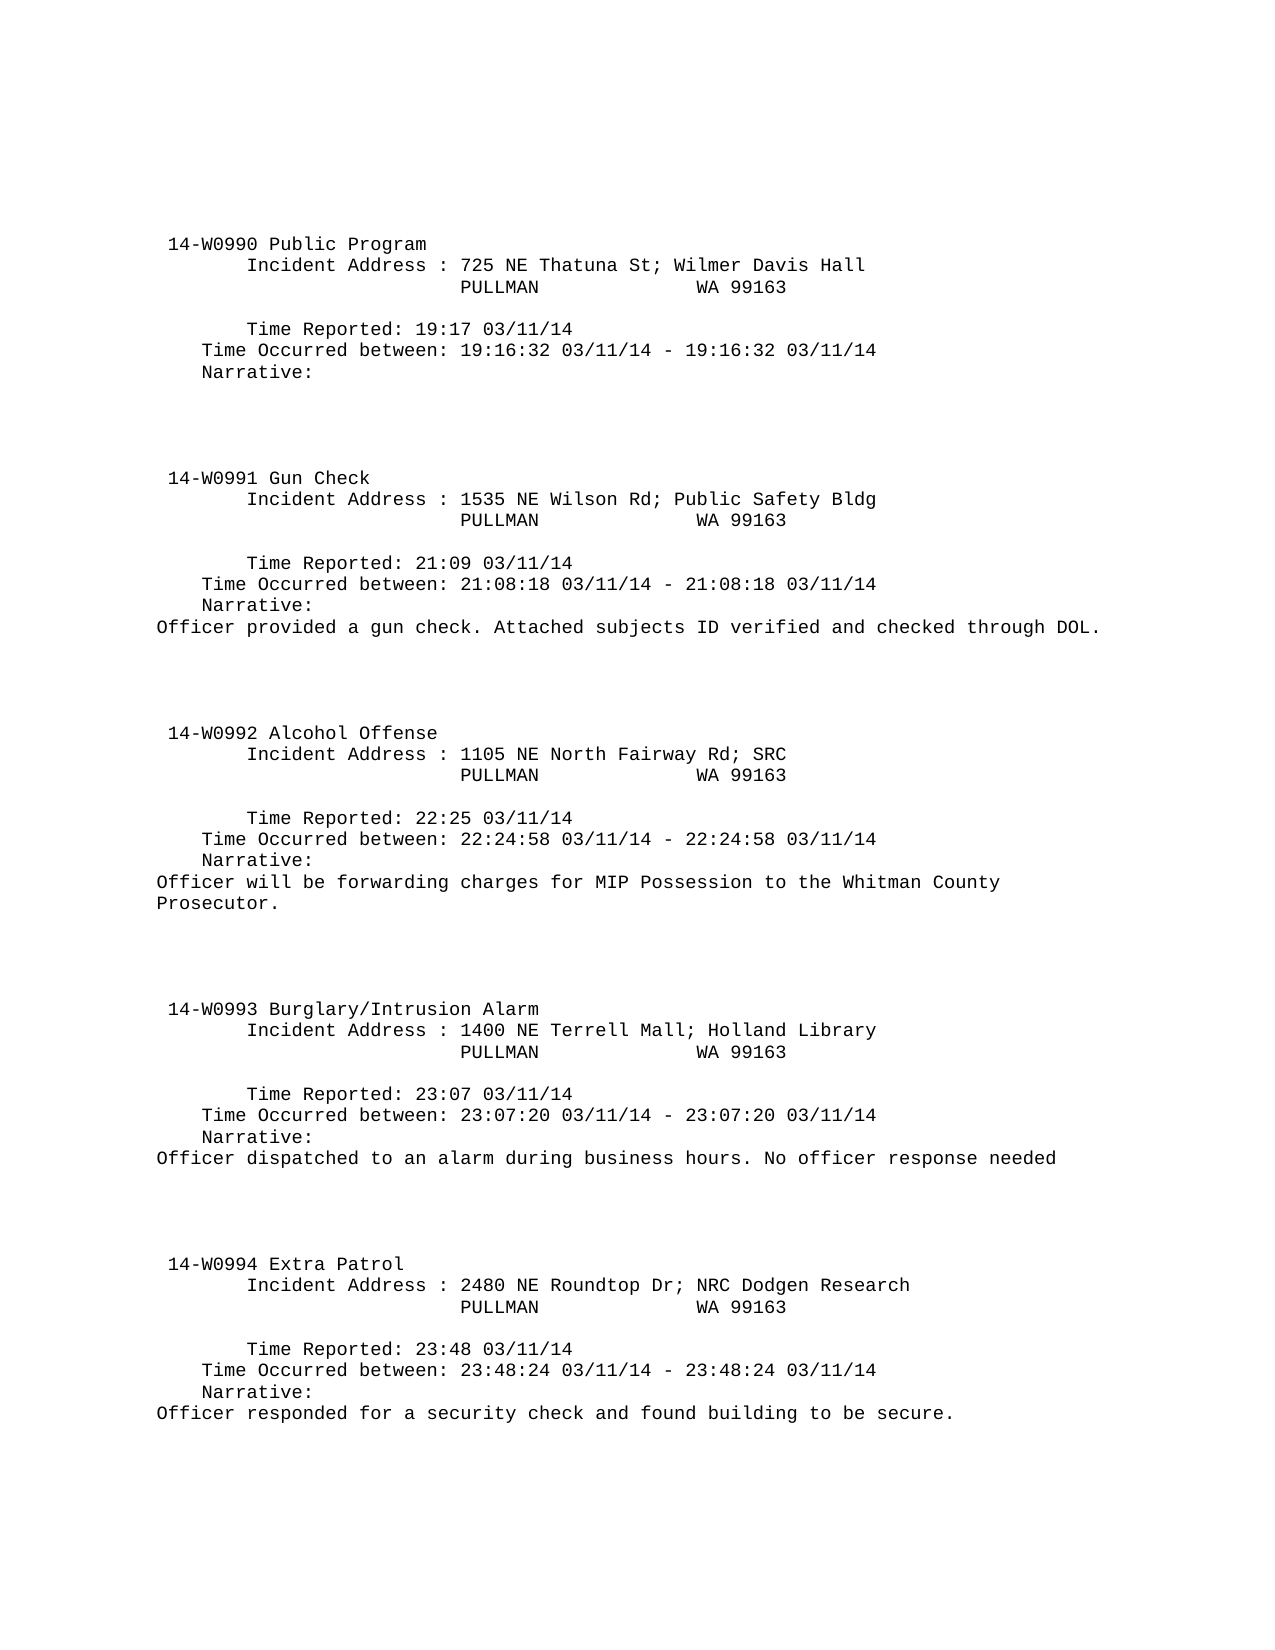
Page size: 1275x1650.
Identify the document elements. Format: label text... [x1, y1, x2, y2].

text PULLMAN WA 99163 [156, 1042, 1118, 1064]
text Incident Address : 725 NE Thatuna St; Wilmer Davis Hall [156, 256, 1118, 277]
text Narrative: [156, 596, 1118, 617]
text PULLMAN WA 99163 [156, 511, 1118, 532]
text 14-W0992 Alcohol Offense [156, 724, 1118, 745]
text Officer will be forwarding charges for MIP Possession to the Whitman County Prosecutor. [156, 872, 1118, 915]
text 14-W0993 Burglary/Intrusion Alarm [156, 1000, 1118, 1021]
text Officer responded for a security check and found building to be secure. [156, 1404, 1118, 1425]
text Time Reported: 23:48 03/11/14 [156, 1340, 1118, 1361]
text Time Reported: 22:25 03/11/14 [156, 809, 1118, 830]
text 14-W0990 Public Program [156, 235, 1118, 256]
text Narrative: [156, 362, 1118, 384]
text Incident Address : 2480 NE Roundtop Dr; NRC Dodgen Research [156, 1276, 1118, 1297]
text Officer dispatched to an alarm during business hours. No officer response needed [156, 1149, 1118, 1170]
text Time Occurred between: 22:24:58 03/11/14 - 22:24:58 03/11/14 [156, 830, 1118, 851]
text 14-W0991 Gun Check [156, 469, 1118, 490]
text Time Reported: 23:07 03/11/14 [156, 1085, 1118, 1106]
text Narrative: [156, 851, 1118, 872]
text PULLMAN WA 99163 [156, 1297, 1118, 1319]
text Incident Address : 1400 NE Terrell Mall; Holland Library [156, 1021, 1118, 1042]
text Time Occurred between: 19:16:32 03/11/14 - 19:16:32 03/11/14 [156, 341, 1118, 362]
text Narrative: [156, 1382, 1118, 1404]
text PULLMAN WA 99163 [156, 277, 1118, 299]
text Incident Address : 1105 NE North Fairway Rd; SRC [156, 745, 1118, 766]
text Officer provided a gun check. Attached subjects ID verified and checked through DOL. [156, 617, 1118, 639]
text Time Occurred between: 23:48:24 03/11/14 - 23:48:24 03/11/14 [156, 1361, 1118, 1382]
text Time Reported: 19:17 03/11/14 [156, 320, 1118, 341]
text Time Occurred between: 23:07:20 03/11/14 - 23:07:20 03/11/14 [156, 1106, 1118, 1127]
text PULLMAN WA 99163 [156, 766, 1118, 787]
text 14-W0994 Extra Patrol [156, 1255, 1118, 1276]
text Narrative: [156, 1127, 1118, 1149]
text Time Occurred between: 21:08:18 03/11/14 - 21:08:18 03/11/14 [156, 575, 1118, 596]
text Incident Address : 1535 NE Wilson Rd; Public Safety Bldg [156, 490, 1118, 511]
text Time Reported: 21:09 03/11/14 [156, 554, 1118, 575]
